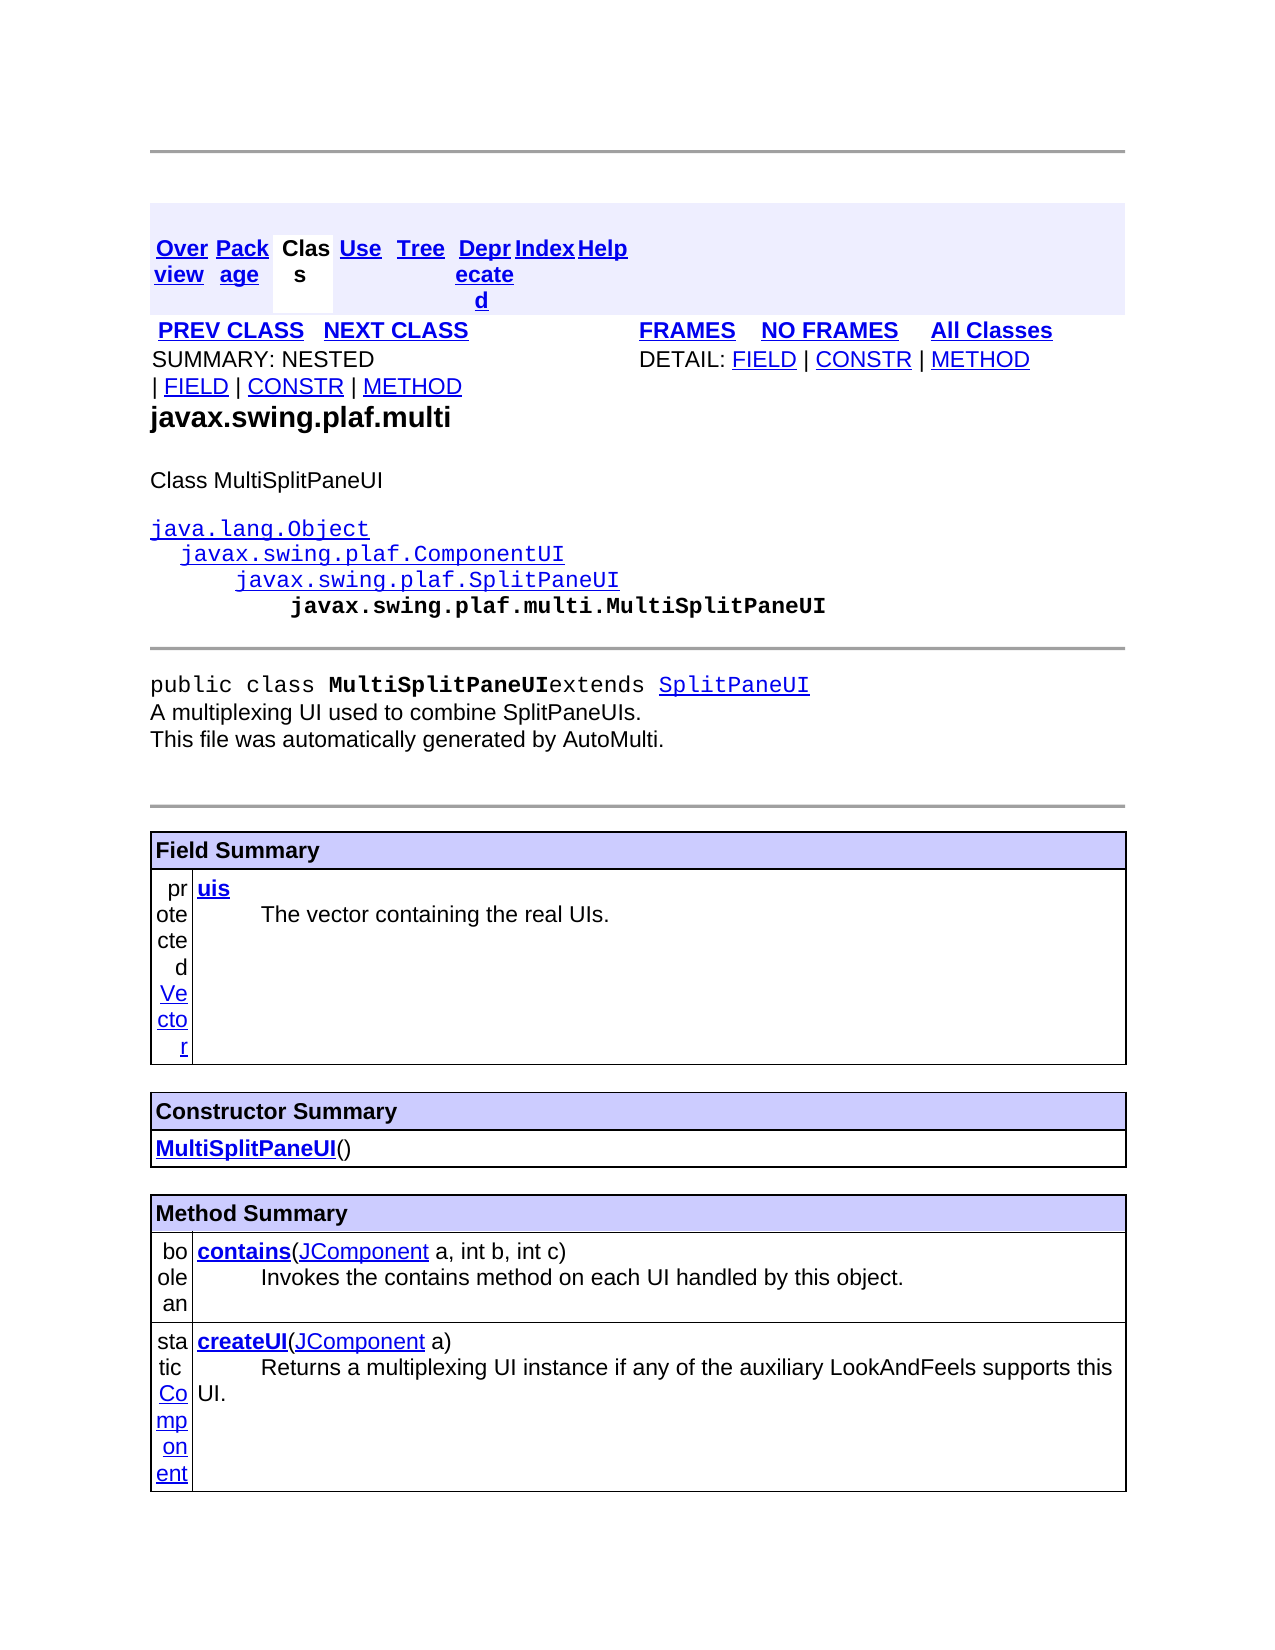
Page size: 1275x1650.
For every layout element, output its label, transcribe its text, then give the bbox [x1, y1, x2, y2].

table_cell contains(JComponent a, int b, int c) Invokes the contains method on each UI handled by this object. [193, 1233, 1125, 1321]
table_header Field Summary [152, 833, 1125, 868]
table_cell FRAMES NO FRAMES All Classes [638, 315, 1125, 345]
table_cell boolean [152, 1233, 192, 1321]
table_cell protected Vector [152, 870, 192, 1064]
text A multiplexing UI used to combine SplitPaneUIs. [150, 699, 1125, 726]
table_cell MultiSplitPaneUI() [152, 1131, 1125, 1166]
table_cell DETAIL: FIELD | CONSTR | METHOD [638, 345, 1125, 401]
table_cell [193, 1323, 1125, 1491]
table_cell PREV CLASS NEXT CLASS [150, 315, 637, 345]
text java.lang.Object javax.swing.plaf.ComponentUI javax.swing.plaf.SplitPaneUI javax.swing.plaf.multi.MultiSplitPaneUI [150, 517, 1125, 646]
subtitle javax.swing.plaf.multi [150, 401, 1125, 444]
table_cell uis The vector containing the real UIs. [193, 870, 1125, 1064]
table_cell static ComponentUI [152, 1323, 192, 1491]
text This file was automatically generated by AutoMulti. [150, 726, 1125, 752]
table_cell SUMMARY: NESTED | FIELD | CONSTR | METHOD [150, 345, 637, 401]
table_header Constructor Summary [152, 1093, 1125, 1129]
table_header Method Summary [152, 1196, 1125, 1231]
table_header [150, 203, 1125, 315]
text Class MultiSplitPaneUI [150, 467, 1125, 493]
text public class MultiSplitPaneUIextends SplitPaneUI [150, 651, 1125, 699]
